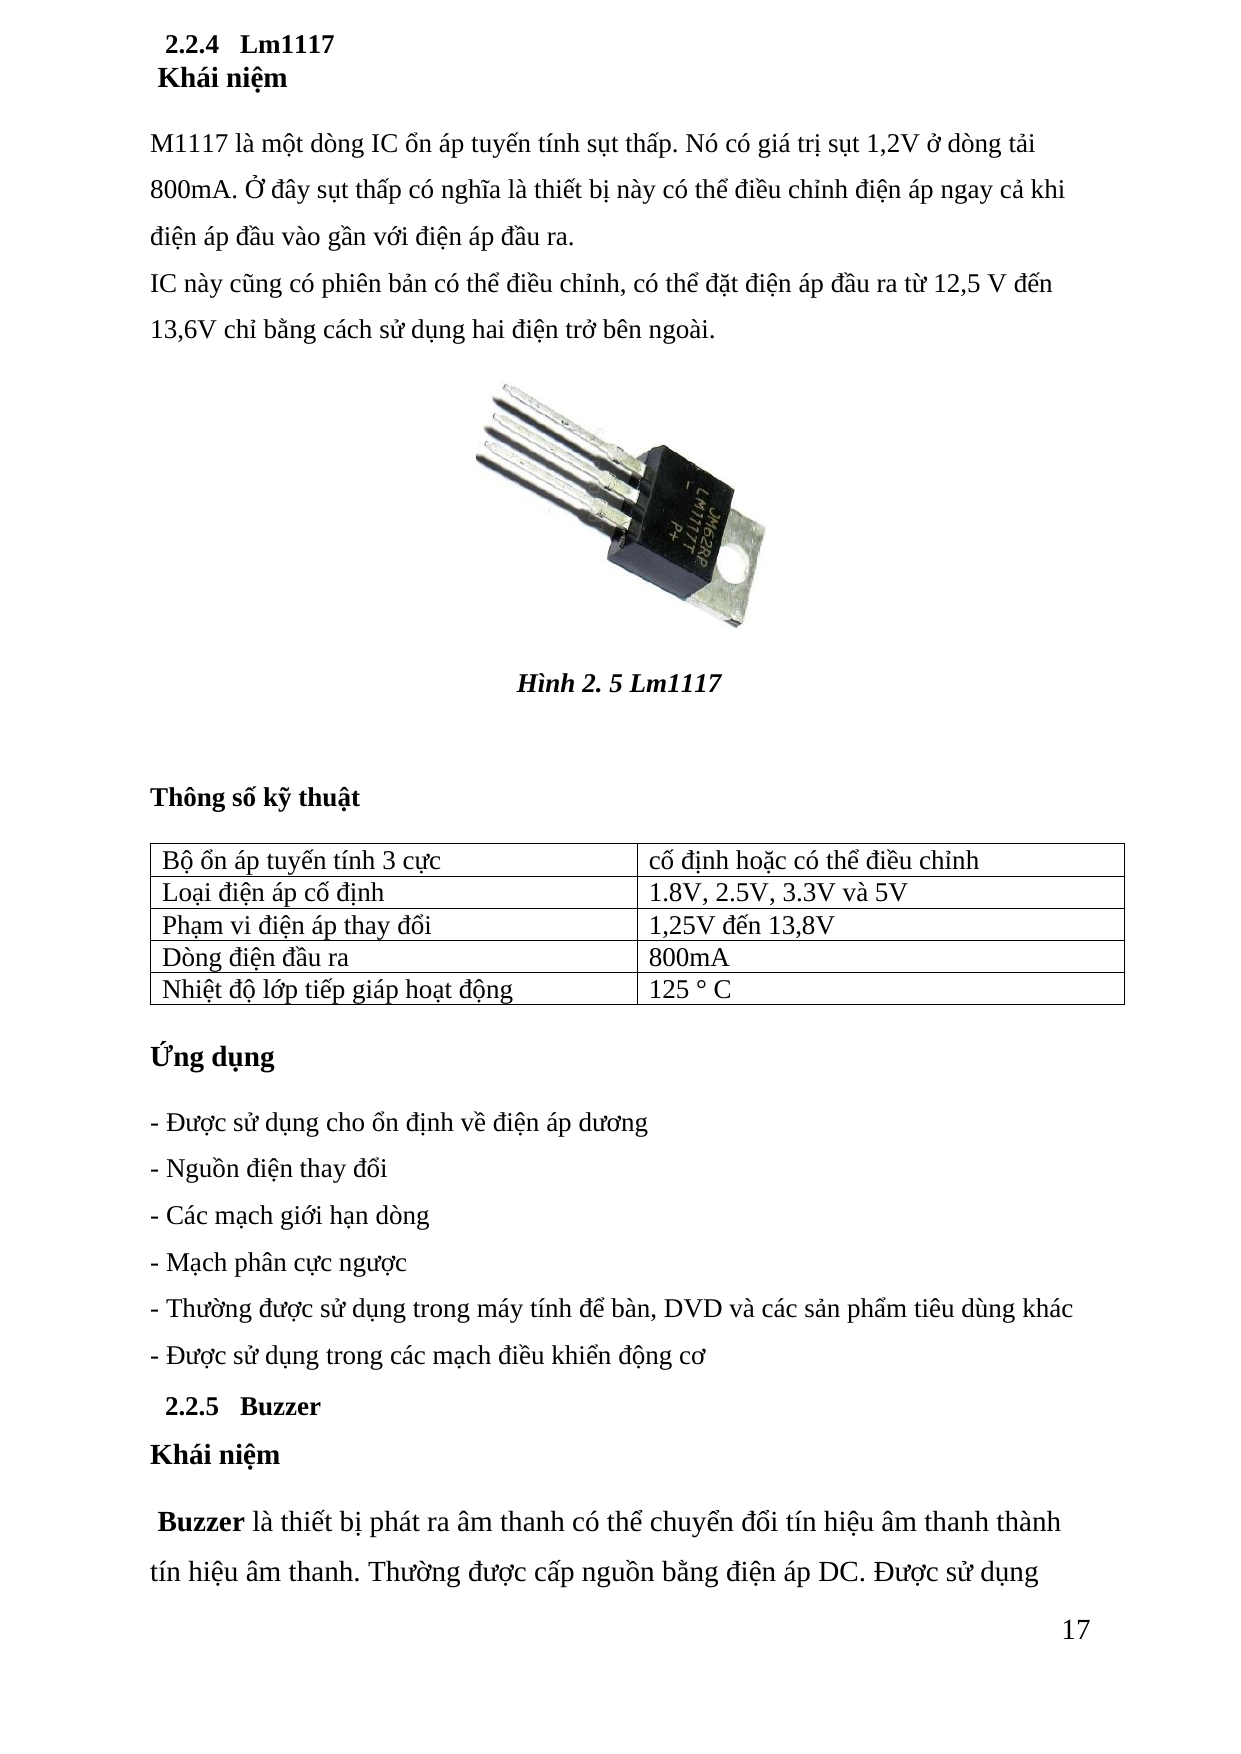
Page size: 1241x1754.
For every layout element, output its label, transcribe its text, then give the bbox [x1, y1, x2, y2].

text - Nguồn điện thay đổi [150, 1153, 1090, 1184]
text IC này cũng có phiên bản có thể điều chỉnh, có thể đặt điện áp đầu ra từ 12,5 V đến 13,6V chỉ bằng cách sử dụng hai điện trở bên ngoài. [150, 267, 1090, 344]
text - Mạch phân cực ngược [150, 1246, 1090, 1277]
text - Thường được sử dụng trong máy tính để bàn, DVD và các sản phẩm tiêu dùng khác [150, 1293, 1090, 1324]
picture [449, 360, 792, 651]
subtitle Lm1117 [165, 28, 1090, 60]
text - Các mạch giới hạn dòng [150, 1199, 1090, 1230]
text - Được sử dụng cho ổn định về điện áp dương [150, 1106, 1090, 1137]
text Thông số kỹ thuật [150, 781, 1090, 812]
table_cell Dòng điện đầu ra [151, 941, 637, 972]
subtitle Buzzer [165, 1390, 1090, 1421]
table_cell 125 ° C [638, 973, 1124, 1004]
table_cell 1,25V đến 13,8V [638, 909, 1124, 940]
text M1117 là một dòng IC ổn áp tuyến tính sụt thấp. Nó có giá trị sụt 1,2V ở dòng tải 800mA. Ở đây sụt thấp có nghĩa là thiết bị này có thể điều chỉnh điện áp ngay cả khi điện áp đầu vào gần với điện áp đầu ra. [150, 127, 1090, 251]
text Khái niệm [150, 1437, 1090, 1470]
text Khái niệm [150, 60, 1090, 93]
table_cell Nhiệt độ lớp tiếp giáp hoạt động [151, 973, 637, 1004]
text Ứng dụng [150, 1039, 1090, 1072]
table_header Bộ ổn áp tuyến tính 3 cực [151, 844, 637, 876]
table_header cố định hoặc có thể điều chỉnh [638, 844, 1124, 876]
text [150, 1504, 1090, 1588]
table_cell 1.8V, 2.5V, 3.3V và 5V [638, 877, 1124, 908]
text - Được sử dụng trong các mạch điều khiển động cơ [150, 1339, 1090, 1370]
text Hình 2. 5 Lm1117 [150, 667, 1090, 698]
table_cell Loại điện áp cố định [151, 877, 637, 908]
table_cell Phạm vi điện áp thay đổi [151, 909, 637, 940]
table_cell 800mA [638, 941, 1124, 972]
